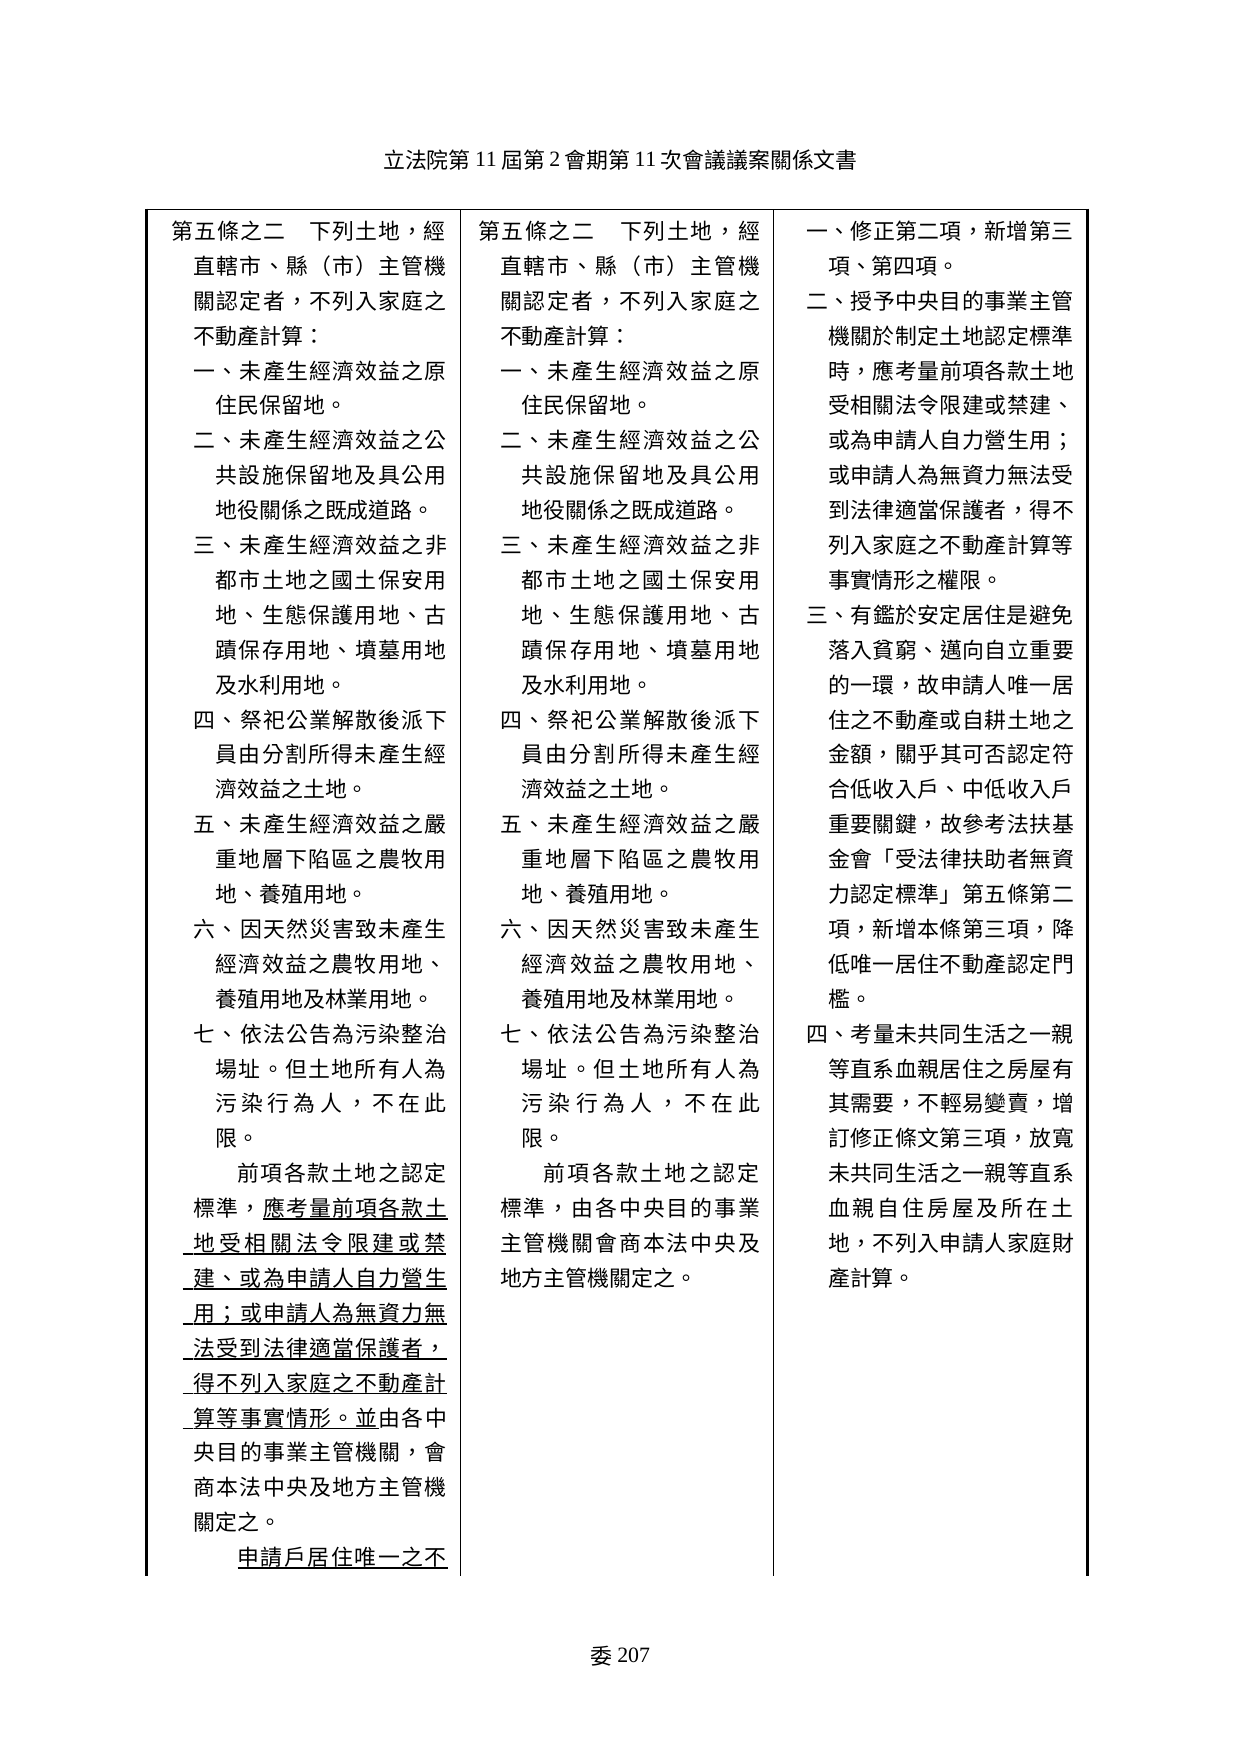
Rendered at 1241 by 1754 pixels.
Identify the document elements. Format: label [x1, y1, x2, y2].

table_cell [774, 210, 1086, 1576]
table_cell [148, 210, 460, 1576]
table_cell [461, 210, 773, 1576]
